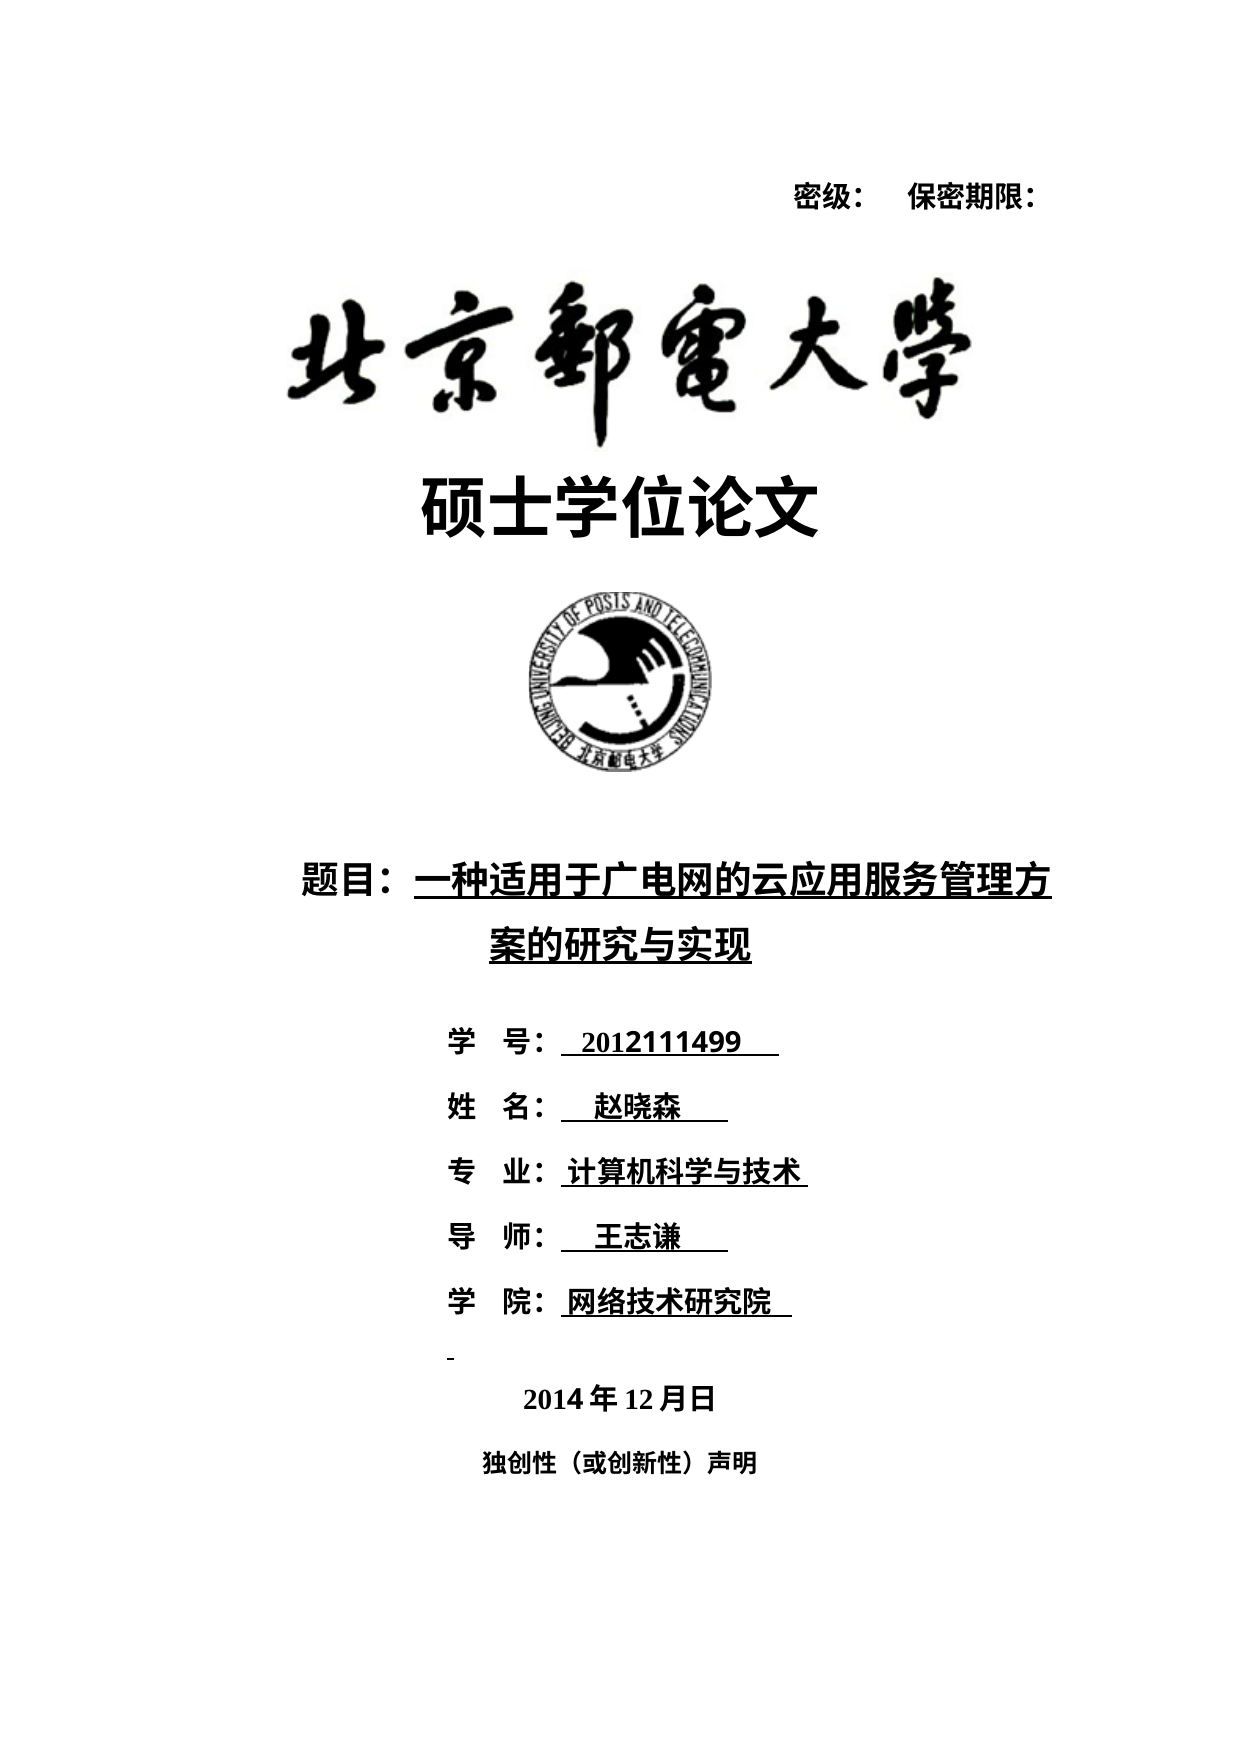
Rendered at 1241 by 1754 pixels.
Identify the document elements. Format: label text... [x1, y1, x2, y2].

picture [235, 262, 1011, 452]
text 2014年12月日 [187, 1364, 1053, 1429]
text 姓 名： 赵晓森 [187, 1072, 1053, 1137]
text 导 师： 王志谦 [187, 1202, 1053, 1267]
text 独创性（或创新性）声明 [187, 1429, 1053, 1494]
picture [528, 592, 712, 772]
text 硕士学位论文 [187, 454, 1053, 552]
text 专 业： 计算机科学与技术 [187, 1137, 1053, 1202]
text 密级： 保密期限： [187, 162, 1053, 227]
text 学 号： 2012111499 [187, 1007, 1053, 1072]
text 题目：一种适用于广电网的云应用服务管理方案的研究与实现 [187, 844, 1053, 974]
text 学 院： 网络技术研究院 [187, 1267, 1053, 1332]
